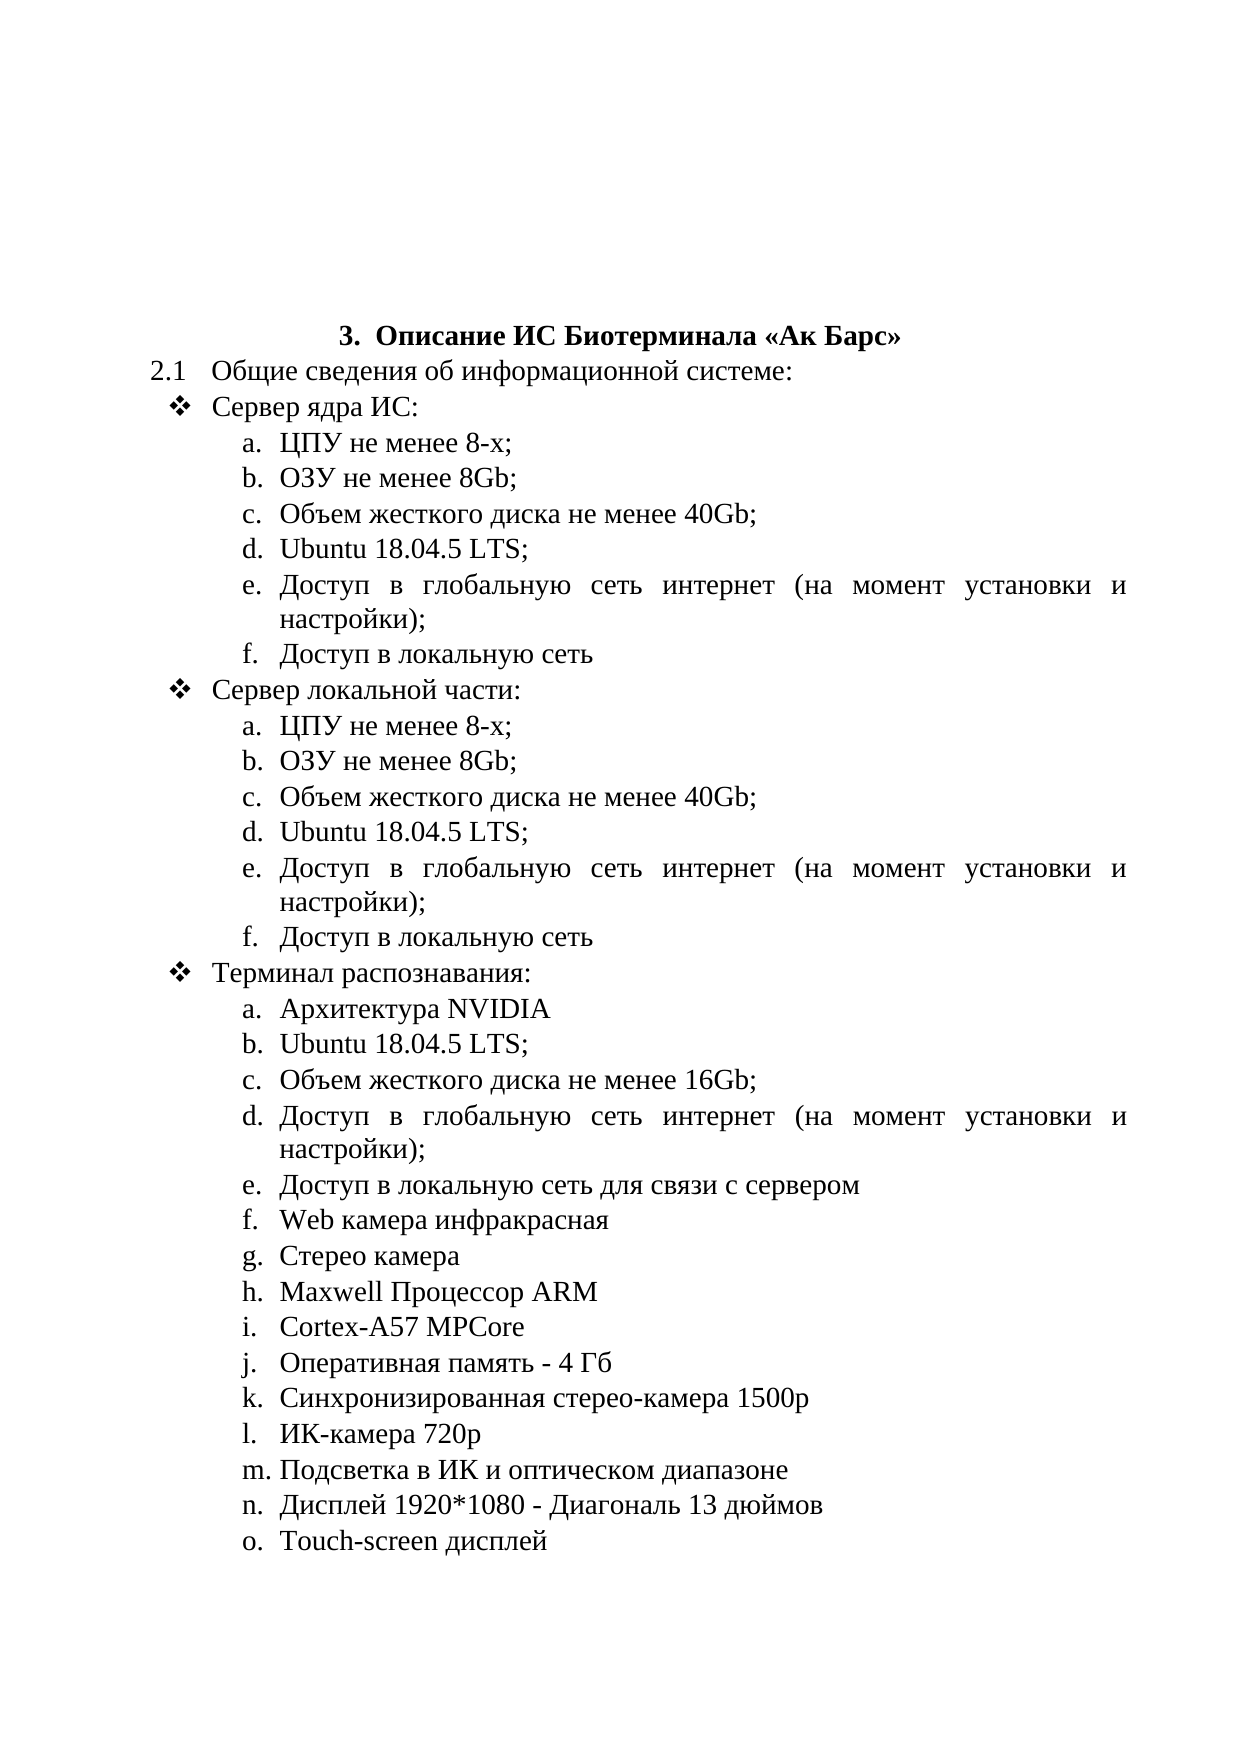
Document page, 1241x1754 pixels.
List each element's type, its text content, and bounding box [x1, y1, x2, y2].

list Подсветка в ИК и оптическом диапазоне [242, 1452, 1128, 1485]
list Оперативная память - 4 Гб [242, 1345, 1128, 1378]
list ЦПУ не менее 8-х; [242, 708, 1128, 741]
list Maxwell Процессор ARM [242, 1274, 1128, 1307]
list Ubuntu 18.04.5 LTS; [242, 532, 1128, 565]
list Дисплей 1920*1080 - Диагональ 13 дюймов [242, 1487, 1128, 1521]
list Доступ в глобальную сеть интернет (на момент установки и настройки); [242, 850, 1128, 917]
list ОЗУ не менее 8Gb; [242, 460, 1128, 494]
list Ubuntu 18.04.5 LTS; [242, 814, 1128, 848]
list Web камера инфракрасная [242, 1202, 1128, 1236]
list Объем жесткого диска не менее 16Gb; [242, 1062, 1128, 1096]
text 3. Описание ИС Биотерминала «Ак Барс» [112, 318, 1128, 351]
list Объем жесткого диска не менее 40Gb; [242, 496, 1128, 529]
list Доступ в локальную сеть для связи с сервером [242, 1167, 1128, 1200]
list Сервер ядра ИС: [167, 389, 1128, 423]
list Стерео камера [242, 1238, 1128, 1272]
list Cortex-A57 MPCore [242, 1309, 1128, 1343]
list ИК-камера 720р [242, 1416, 1128, 1450]
list Touch-screen дисплей [242, 1523, 1128, 1557]
list ЦПУ не менее 8-х; [242, 425, 1128, 458]
list Доступ в локальную сеть [242, 636, 1128, 670]
list Архитектура NVIDIA [242, 991, 1128, 1024]
list Доступ в локальную сеть [242, 919, 1128, 953]
list Синхронизированная стерео-камера 1500р [242, 1381, 1128, 1414]
list Объем жесткого диска не менее 40Gb; [242, 779, 1128, 812]
list ОЗУ не менее 8Gb; [242, 743, 1128, 777]
list Общие сведения об информационной системе: [150, 353, 1128, 387]
list Доступ в глобальную сеть интернет (на момент установки и настройки); [242, 1098, 1128, 1165]
list Доступ в глобальную сеть интернет (на момент установки и настройки); [242, 567, 1128, 634]
list Сервер локальной части: [167, 672, 1128, 706]
list Терминал распознавания: [167, 955, 1128, 989]
list Ubuntu 18.04.5 LTS; [242, 1026, 1128, 1060]
